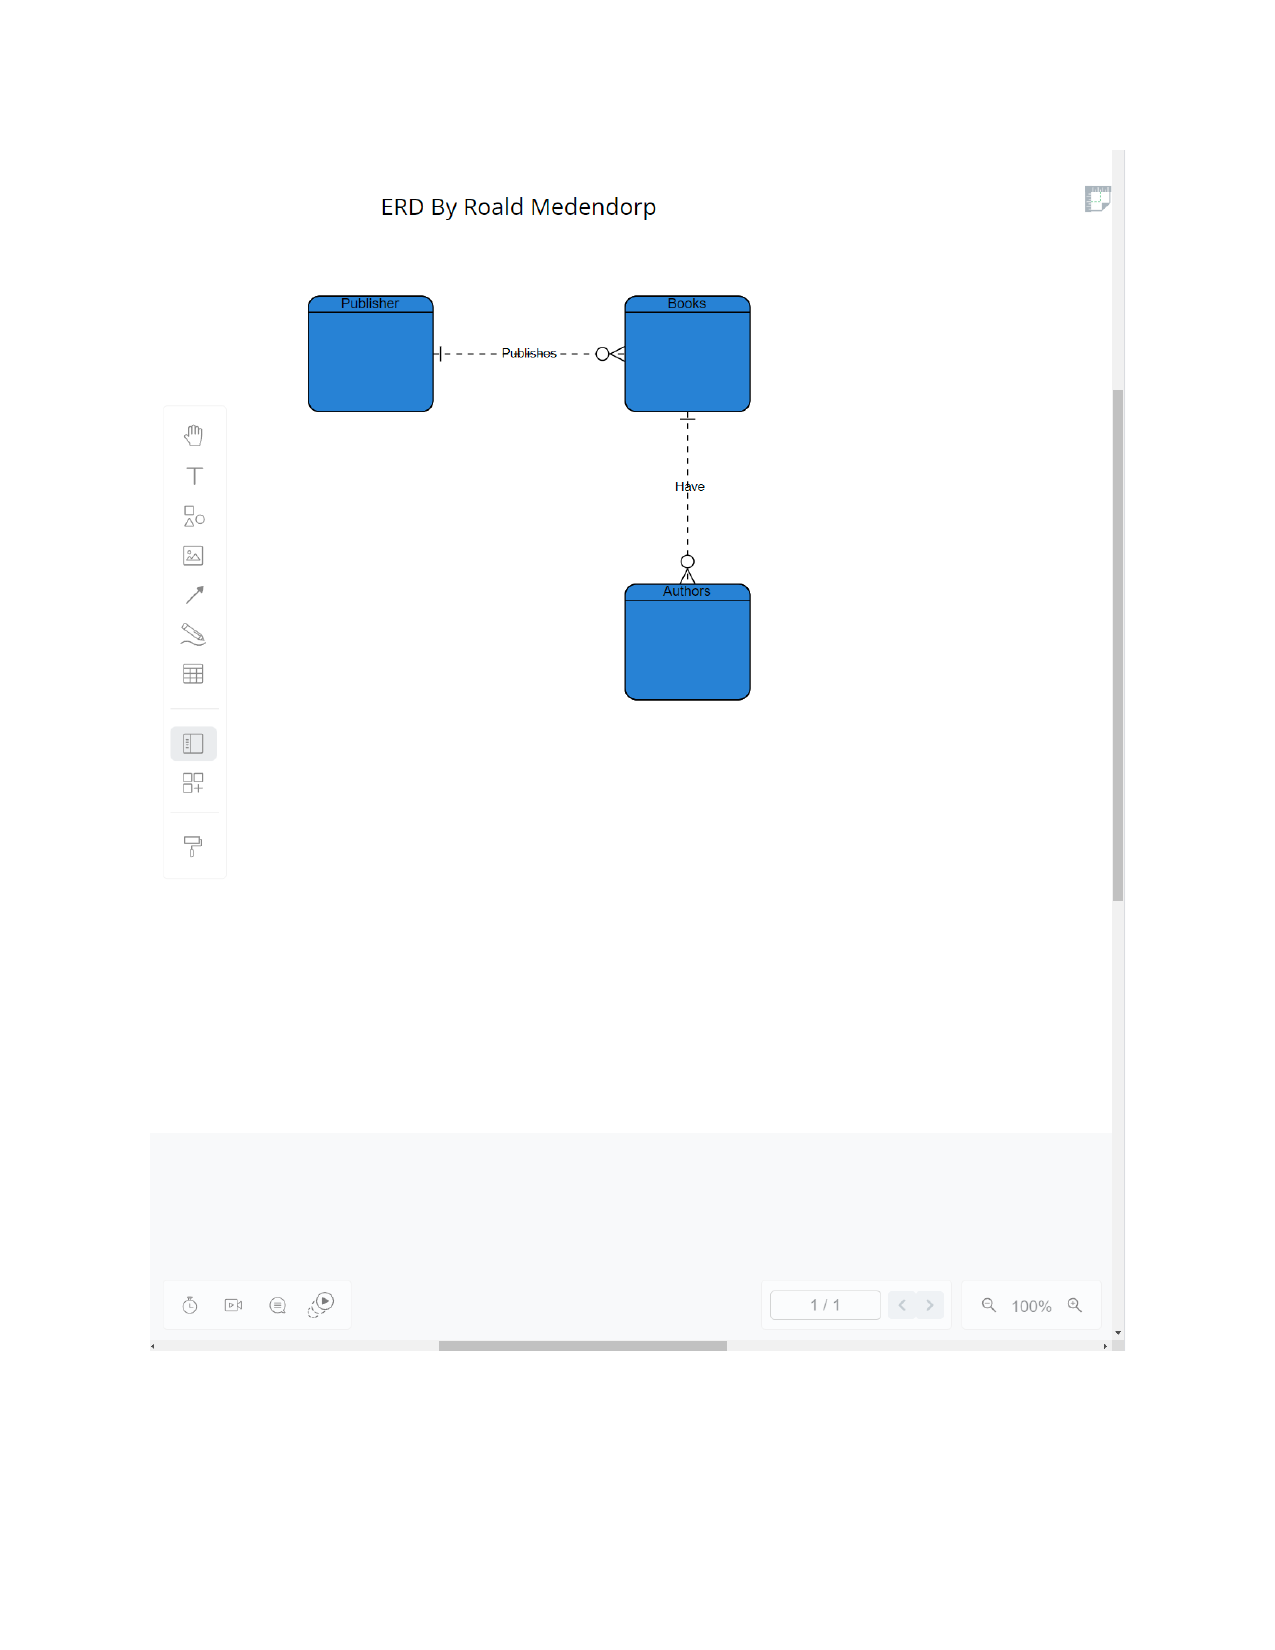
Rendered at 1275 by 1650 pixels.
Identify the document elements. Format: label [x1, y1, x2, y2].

picture [150, 150, 1125, 1351]
